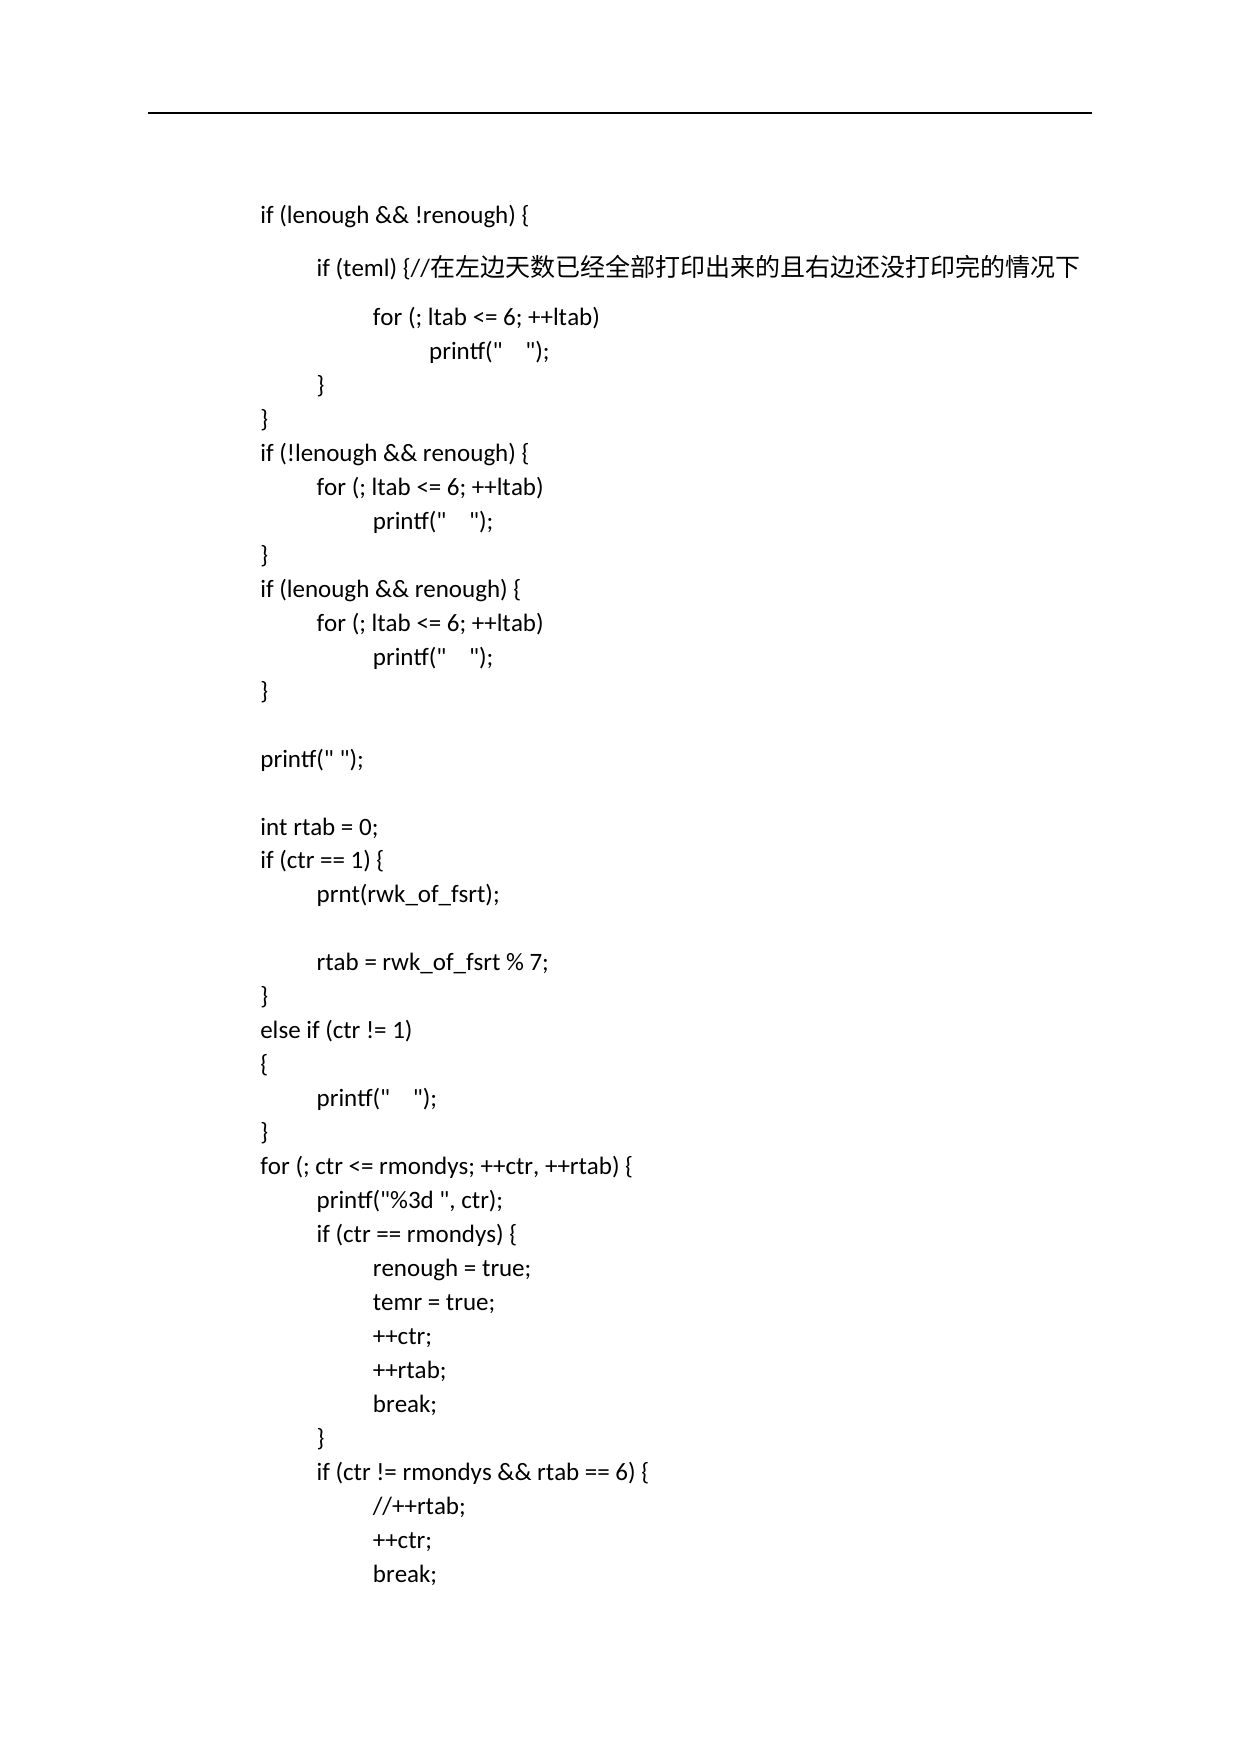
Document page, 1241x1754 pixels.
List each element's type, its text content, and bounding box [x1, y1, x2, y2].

text //++rtab; [373, 1488, 1092, 1522]
text if (lenough && renough) { [260, 571, 1092, 605]
text if (teml) {//在左边天数已经全部打印出来的且右边还没打印完的情况下 [316, 232, 1092, 300]
text } [316, 368, 1092, 402]
text if (ctr == 1) { [260, 843, 1092, 877]
text else if (ctr != 1) [260, 1013, 1092, 1047]
text int rtab = 0; [260, 809, 1092, 843]
text renough = true; [373, 1251, 1092, 1284]
text printf(" "); [373, 503, 1092, 537]
text ++ctr; [373, 1522, 1092, 1556]
text } [260, 537, 1092, 571]
text } [260, 979, 1092, 1013]
text printf(" "); [373, 639, 1092, 673]
text if (lenough && !renough) { [260, 198, 1092, 232]
text for (; ctr <= rmondys; ++ctr, ++rtab) { [260, 1149, 1092, 1183]
text ++ctr; [373, 1318, 1092, 1352]
text printf(" "); [429, 334, 1092, 368]
text break; [373, 1556, 1092, 1590]
text if (ctr == rmondys) { [316, 1217, 1092, 1251]
text prnt(rwk_of_fsrt); [316, 877, 1092, 911]
text for (; ltab <= 6; ++ltab) [316, 469, 1092, 503]
text ++rtab; [373, 1352, 1092, 1386]
text } [260, 1115, 1092, 1149]
text break; [373, 1386, 1092, 1420]
text printf(" "); [316, 1081, 1092, 1115]
text } [316, 1420, 1092, 1454]
text if (ctr != rmondys && rtab == 6) { [316, 1454, 1092, 1488]
text printf("%3d ", ctr); [316, 1183, 1092, 1217]
text temr = true; [373, 1284, 1092, 1318]
text rtab = rwk_of_fsrt % 7; [316, 945, 1092, 979]
text for (; ltab <= 6; ++ltab) [373, 300, 1092, 334]
text for (; ltab <= 6; ++ltab) [316, 605, 1092, 639]
text if (!lenough && renough) { [260, 436, 1092, 469]
text } [260, 673, 1092, 707]
text } [260, 402, 1092, 436]
text printf(" "); [260, 741, 1092, 775]
text { [260, 1047, 1092, 1081]
